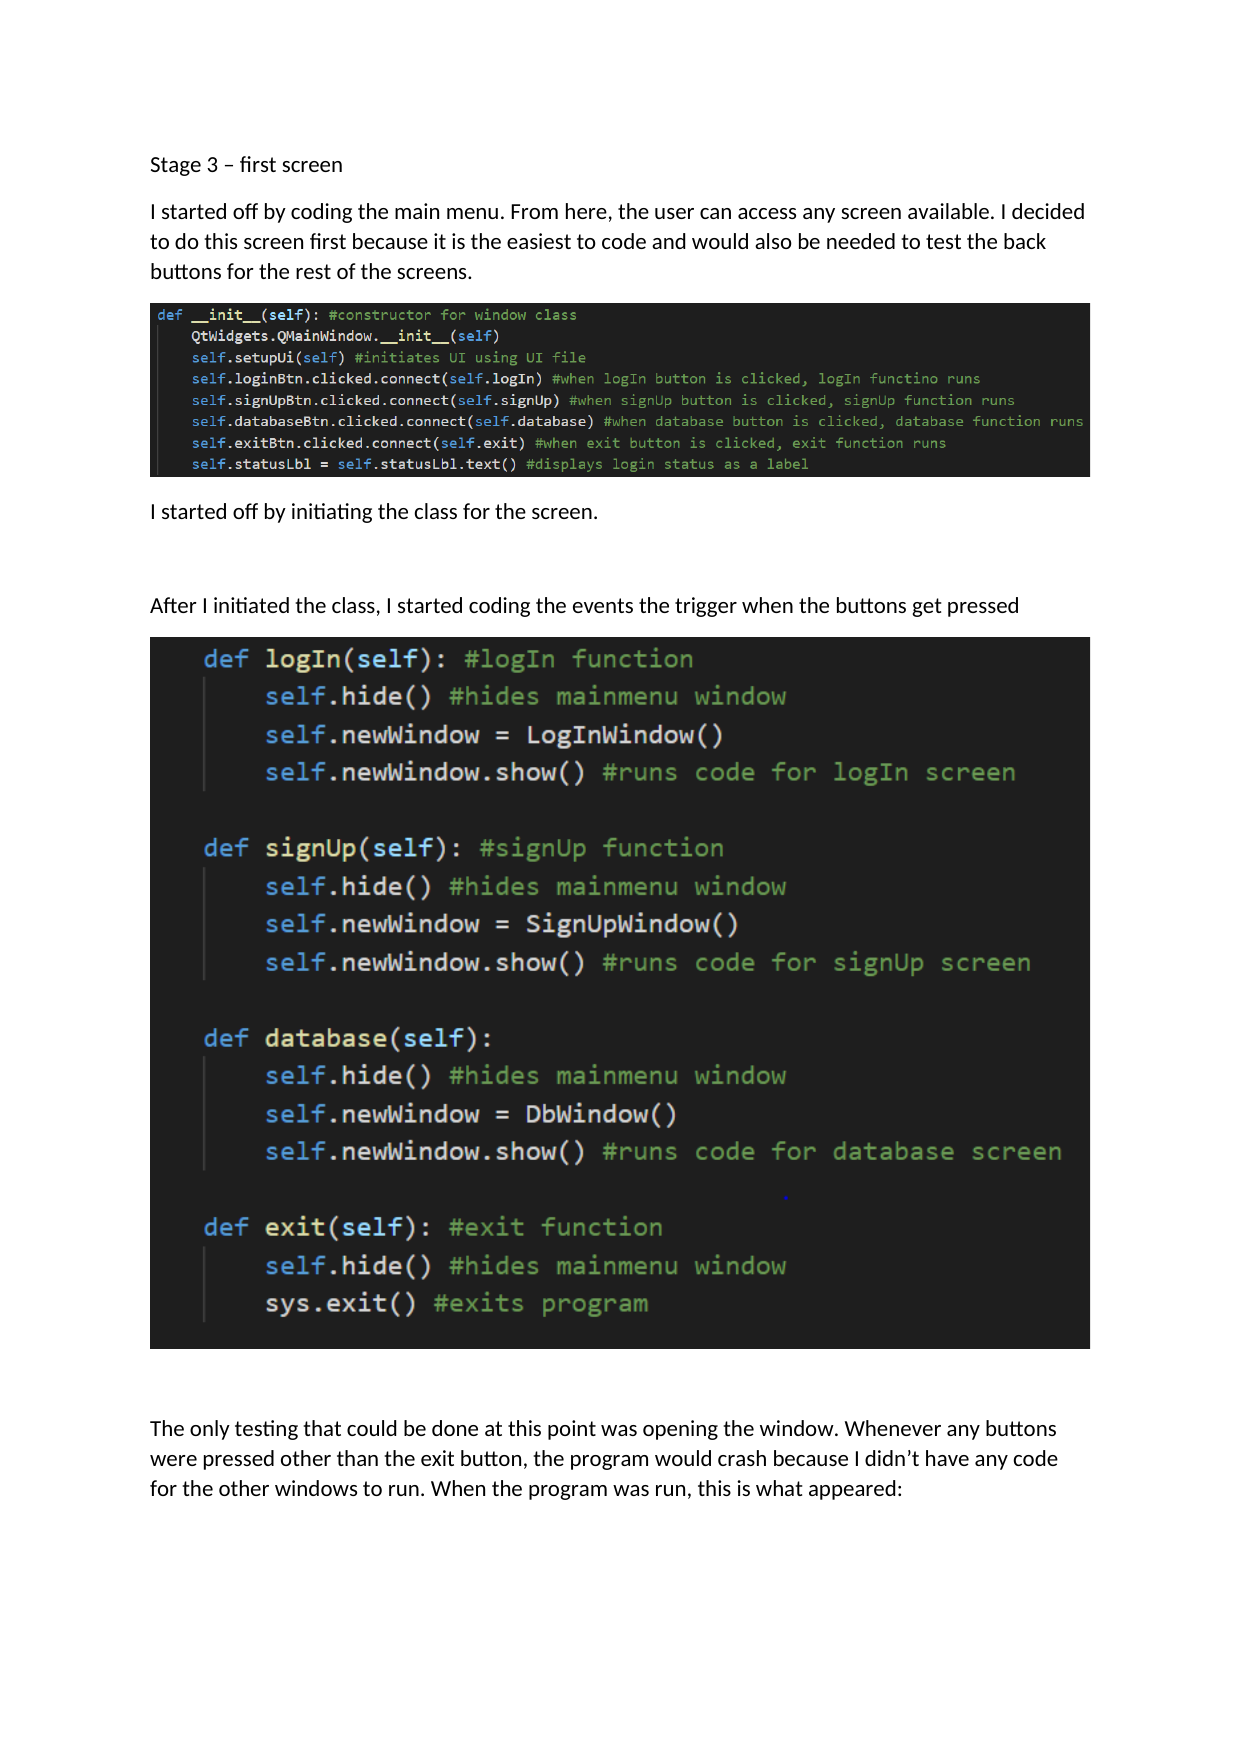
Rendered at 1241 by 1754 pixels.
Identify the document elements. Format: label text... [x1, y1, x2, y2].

text Stage 3 – first screen [150, 150, 1090, 178]
picture [150, 303, 1091, 477]
text After I initiated the class, I started coding the events the trigger when the buttons get pressed [150, 591, 1090, 619]
text I started off by coding the main menu. From here, the user can access any screen available. I decided to do this screen first because it is the easiest to code and would also be needed to test the back buttons for the rest of the screens. [150, 197, 1090, 285]
text I started off by initiating the class for the screen. [150, 477, 1090, 525]
text The only testing that could be done at this point was opening the window. Whenever any buttons were pressed other than the exit button, the program would crash because I didn’t have any code for the other windows to run. When the program was run, this is what appeared: [150, 1414, 1090, 1502]
picture [150, 637, 1091, 1349]
